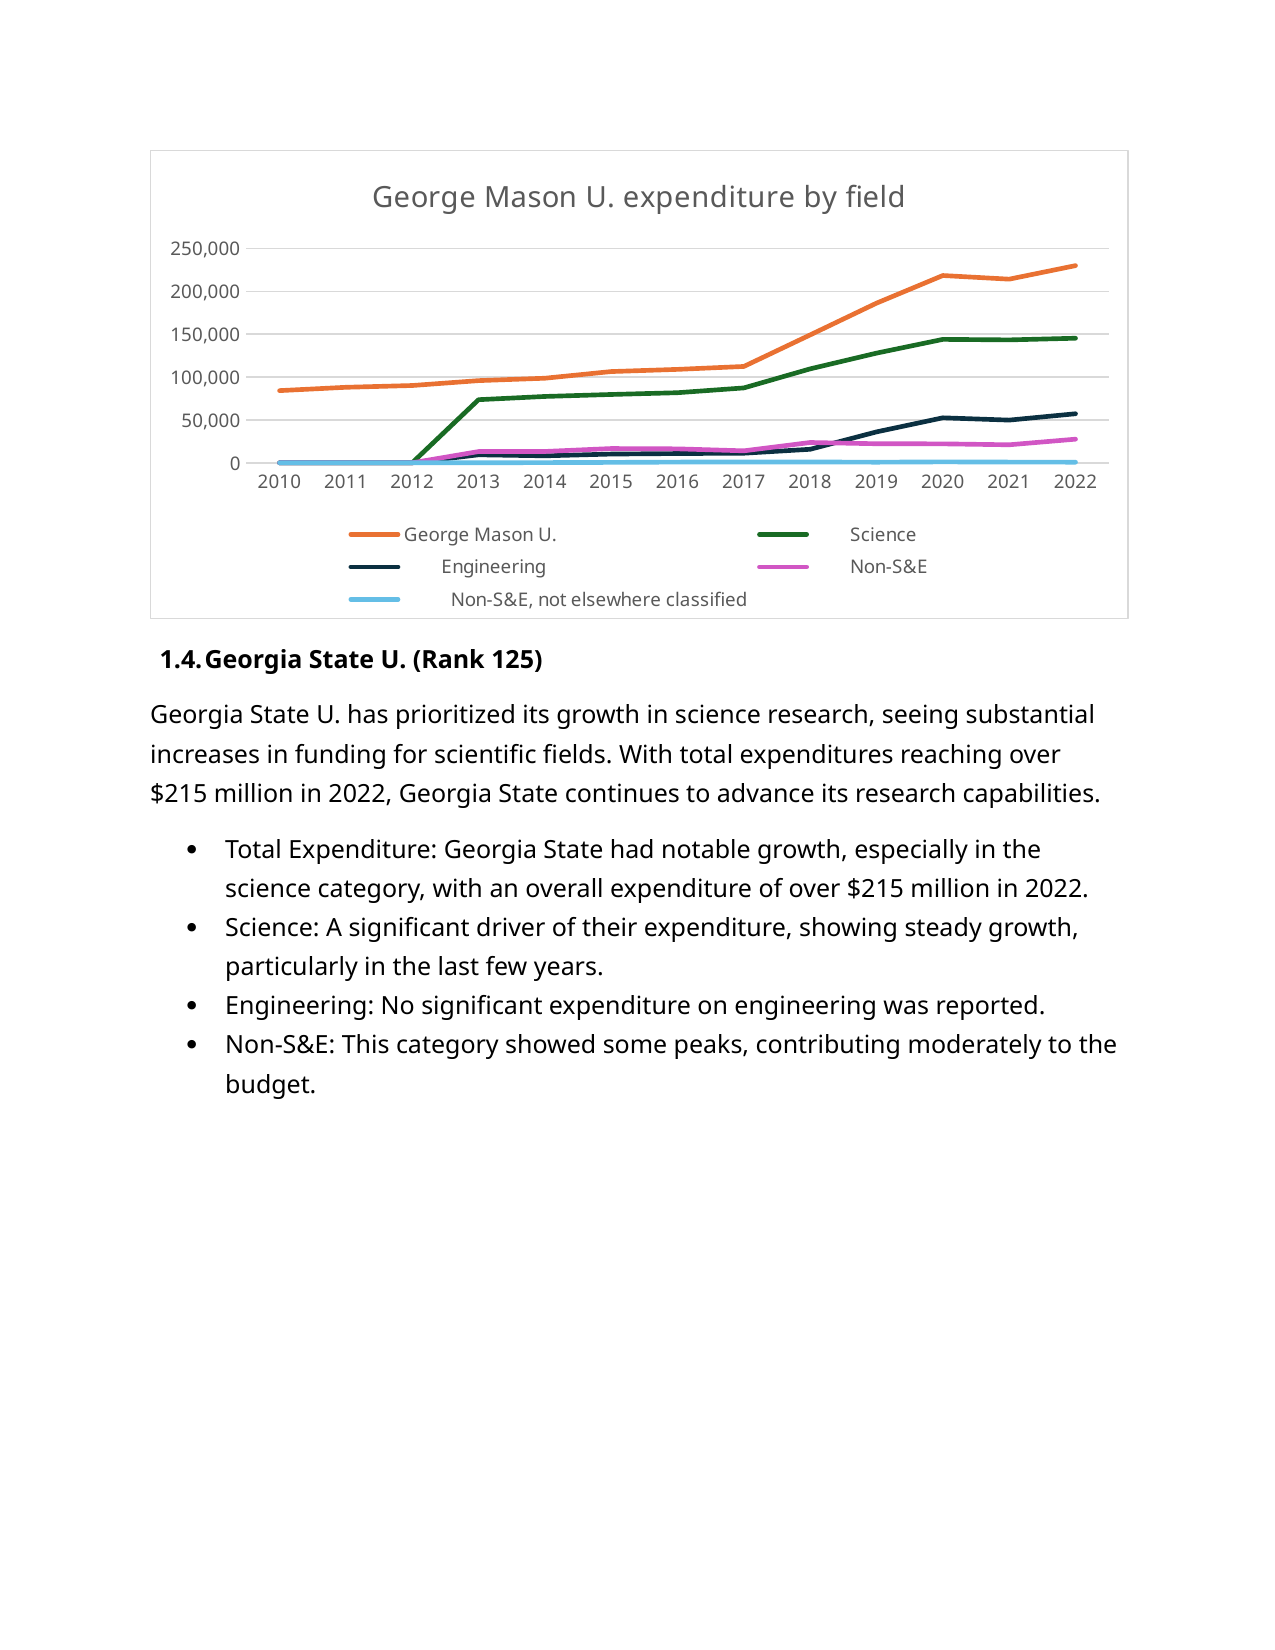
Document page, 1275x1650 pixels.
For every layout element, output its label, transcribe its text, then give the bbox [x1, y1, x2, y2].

list Non-S&E: This category showed some peaks, contributing moderately to the budget. [187, 1027, 1125, 1100]
list Science: A significant driver of their expenditure, showing steady growth, particularly in the last few years. [187, 909, 1125, 983]
subtitle Georgia State U. (Rank 125) [159, 641, 1125, 675]
text Georgia State U. has prioritized its growth in science research, seeing substantial increases in funding for scientific fields. With total expenditures reaching over $215 million in 2022, Georgia State continues to advance its research capabilities. [150, 697, 1125, 809]
list Total Expenditure: Georgia State had notable growth, especially in the science category, with an overall expenditure of over $215 million in 2022. [187, 831, 1125, 904]
list Engineering: No significant expenditure on engineering was reported. [187, 988, 1125, 1022]
